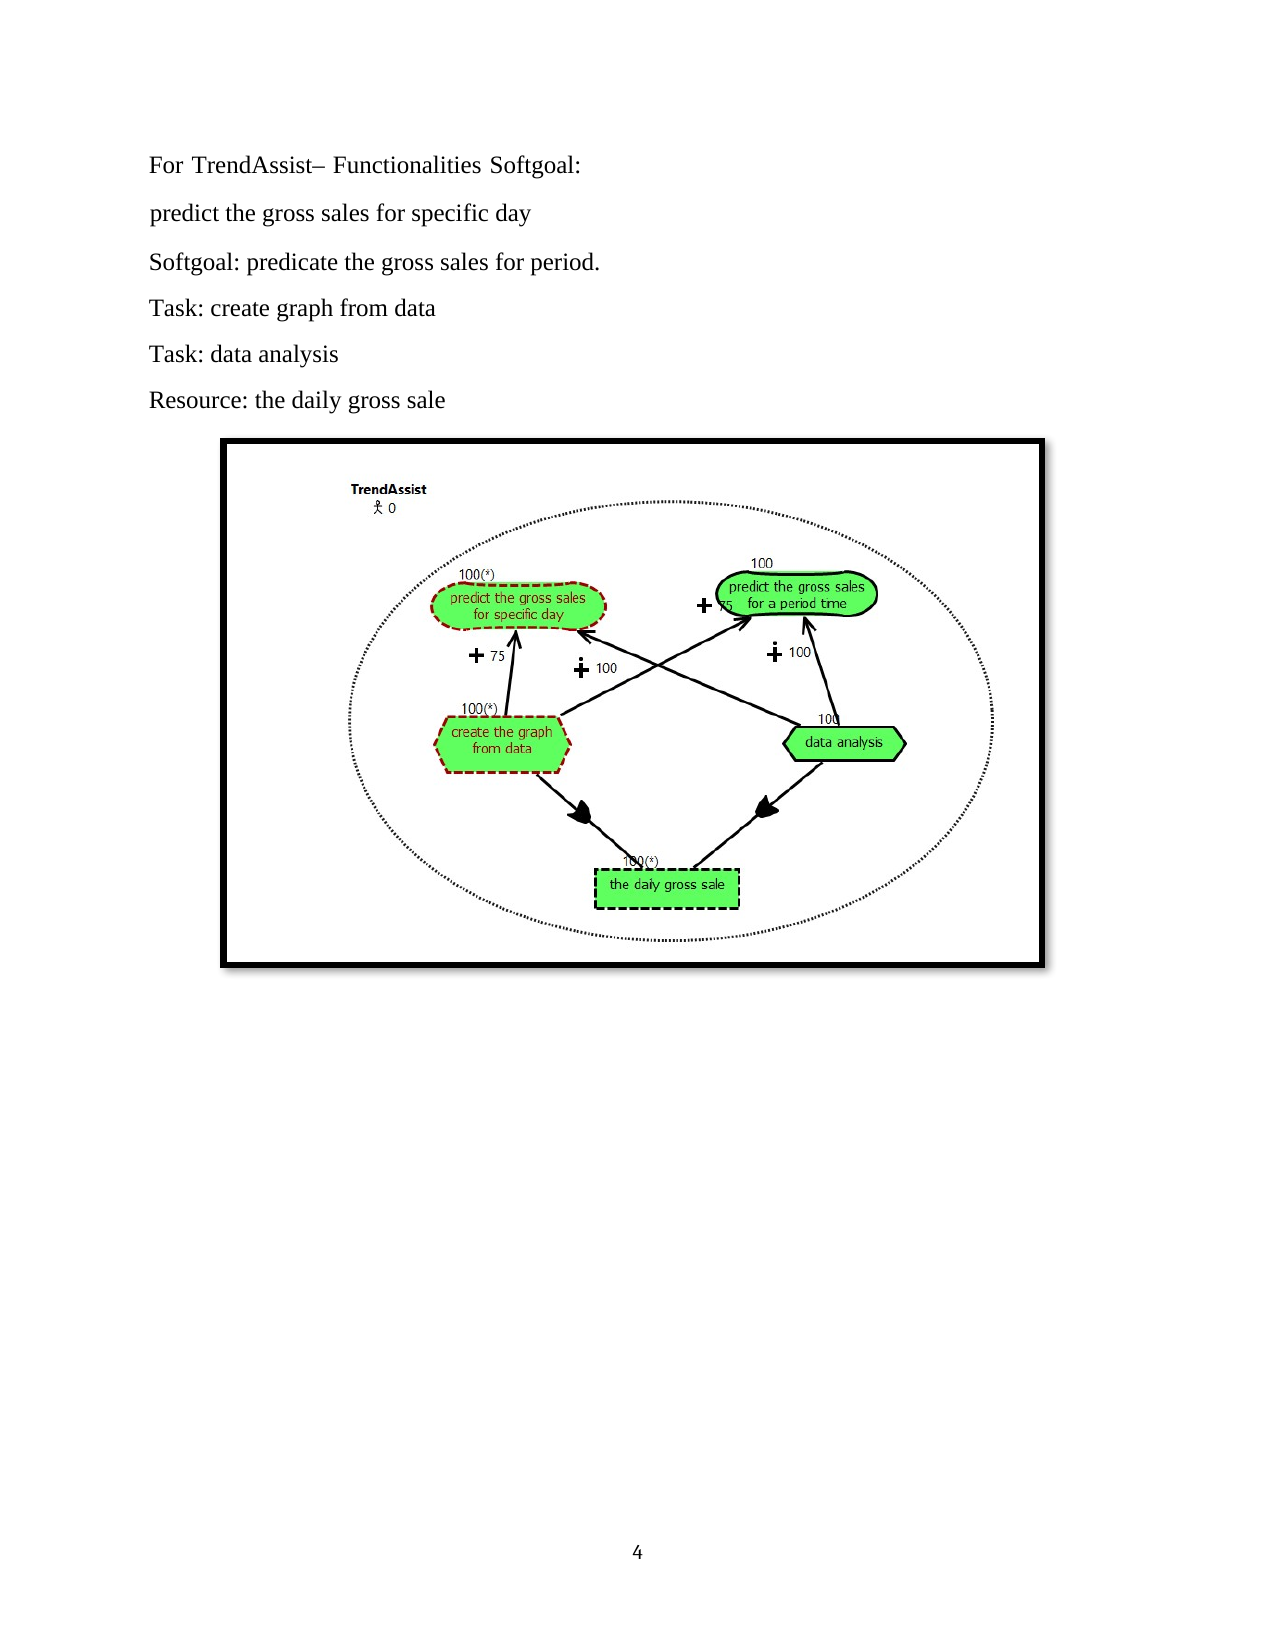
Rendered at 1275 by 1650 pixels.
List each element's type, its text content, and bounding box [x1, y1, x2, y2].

text For TrendAssist– Functionalities Softgoal: predict the gross sales for specific day [148, 150, 581, 227]
text Task: create graph from data [148, 293, 1125, 322]
picture [227, 444, 1039, 962]
text Task: data analysis [148, 339, 1125, 368]
text Resource: the daily gross sale [148, 386, 1125, 414]
text Softgoal: predicate the gross sales for period. [148, 247, 1125, 276]
